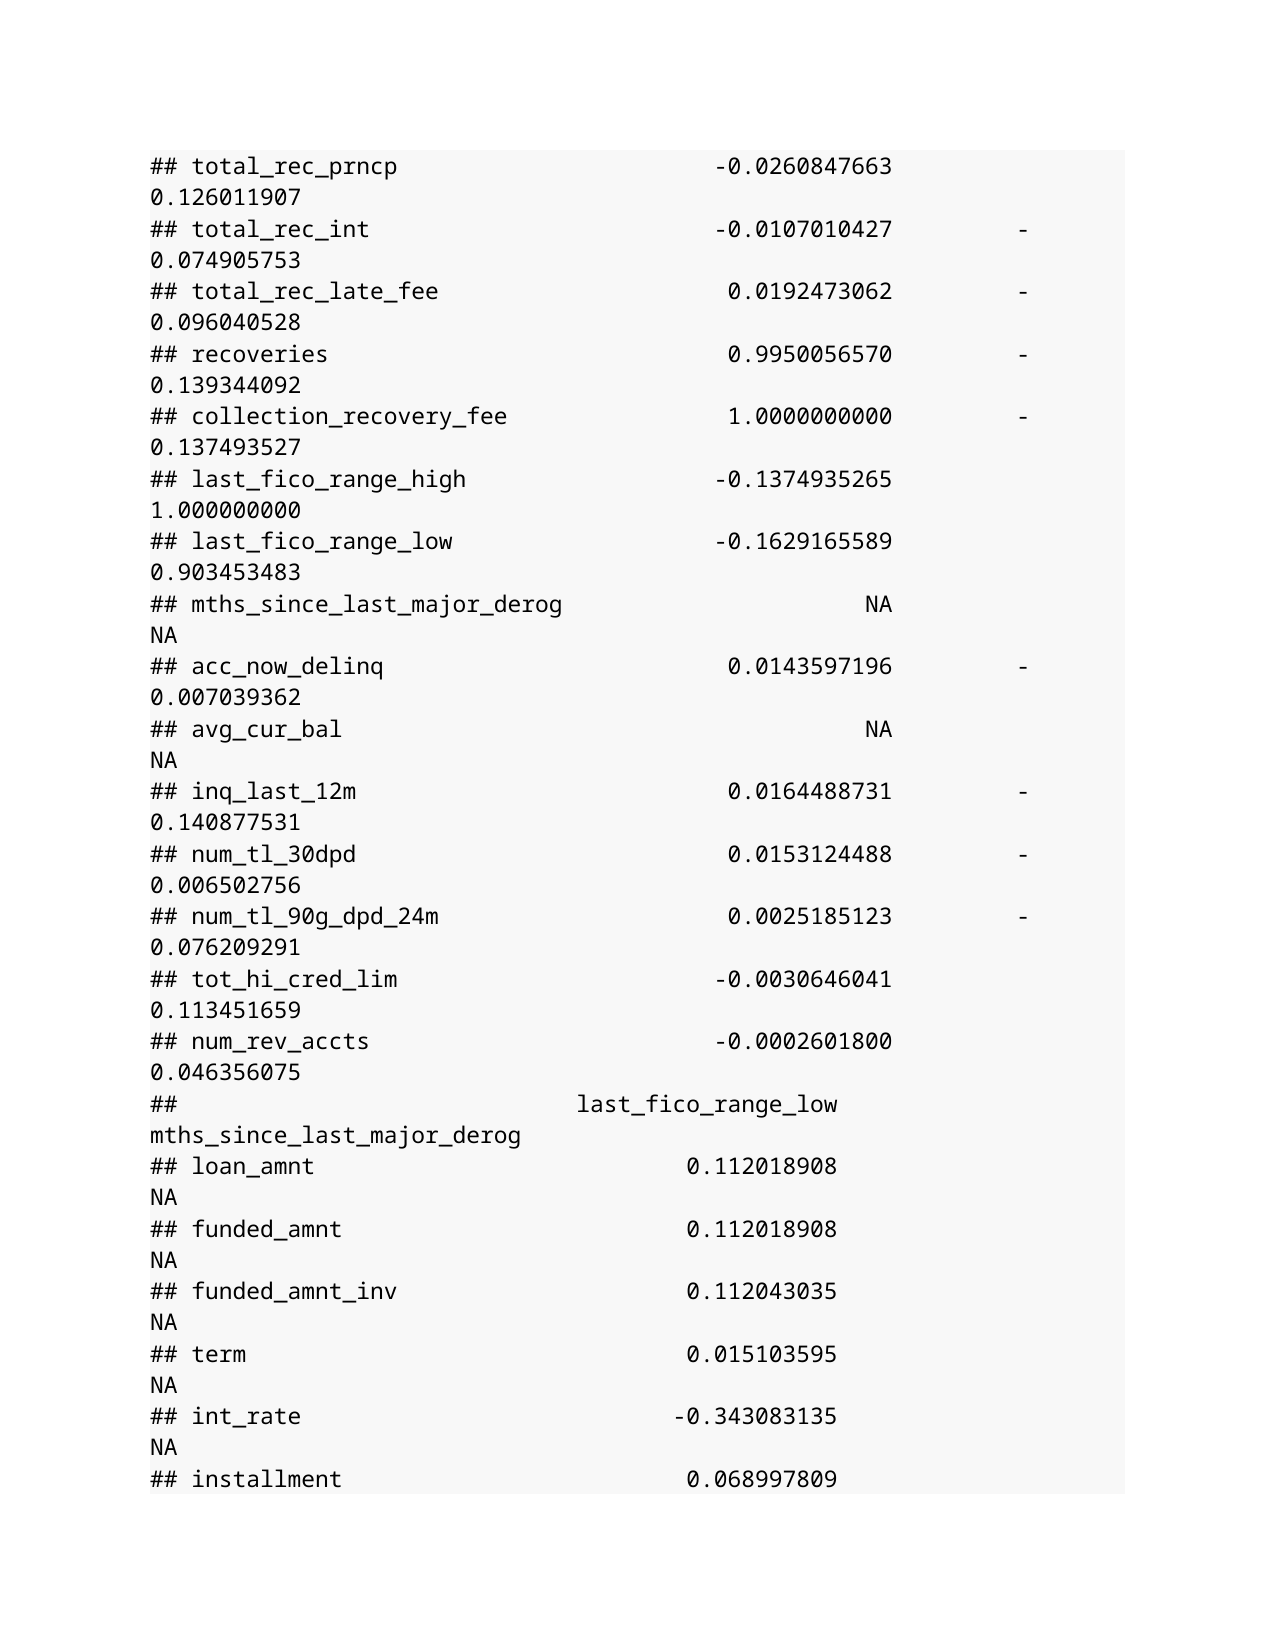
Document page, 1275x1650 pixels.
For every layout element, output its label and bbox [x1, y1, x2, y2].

text [150, 150, 1125, 1494]
